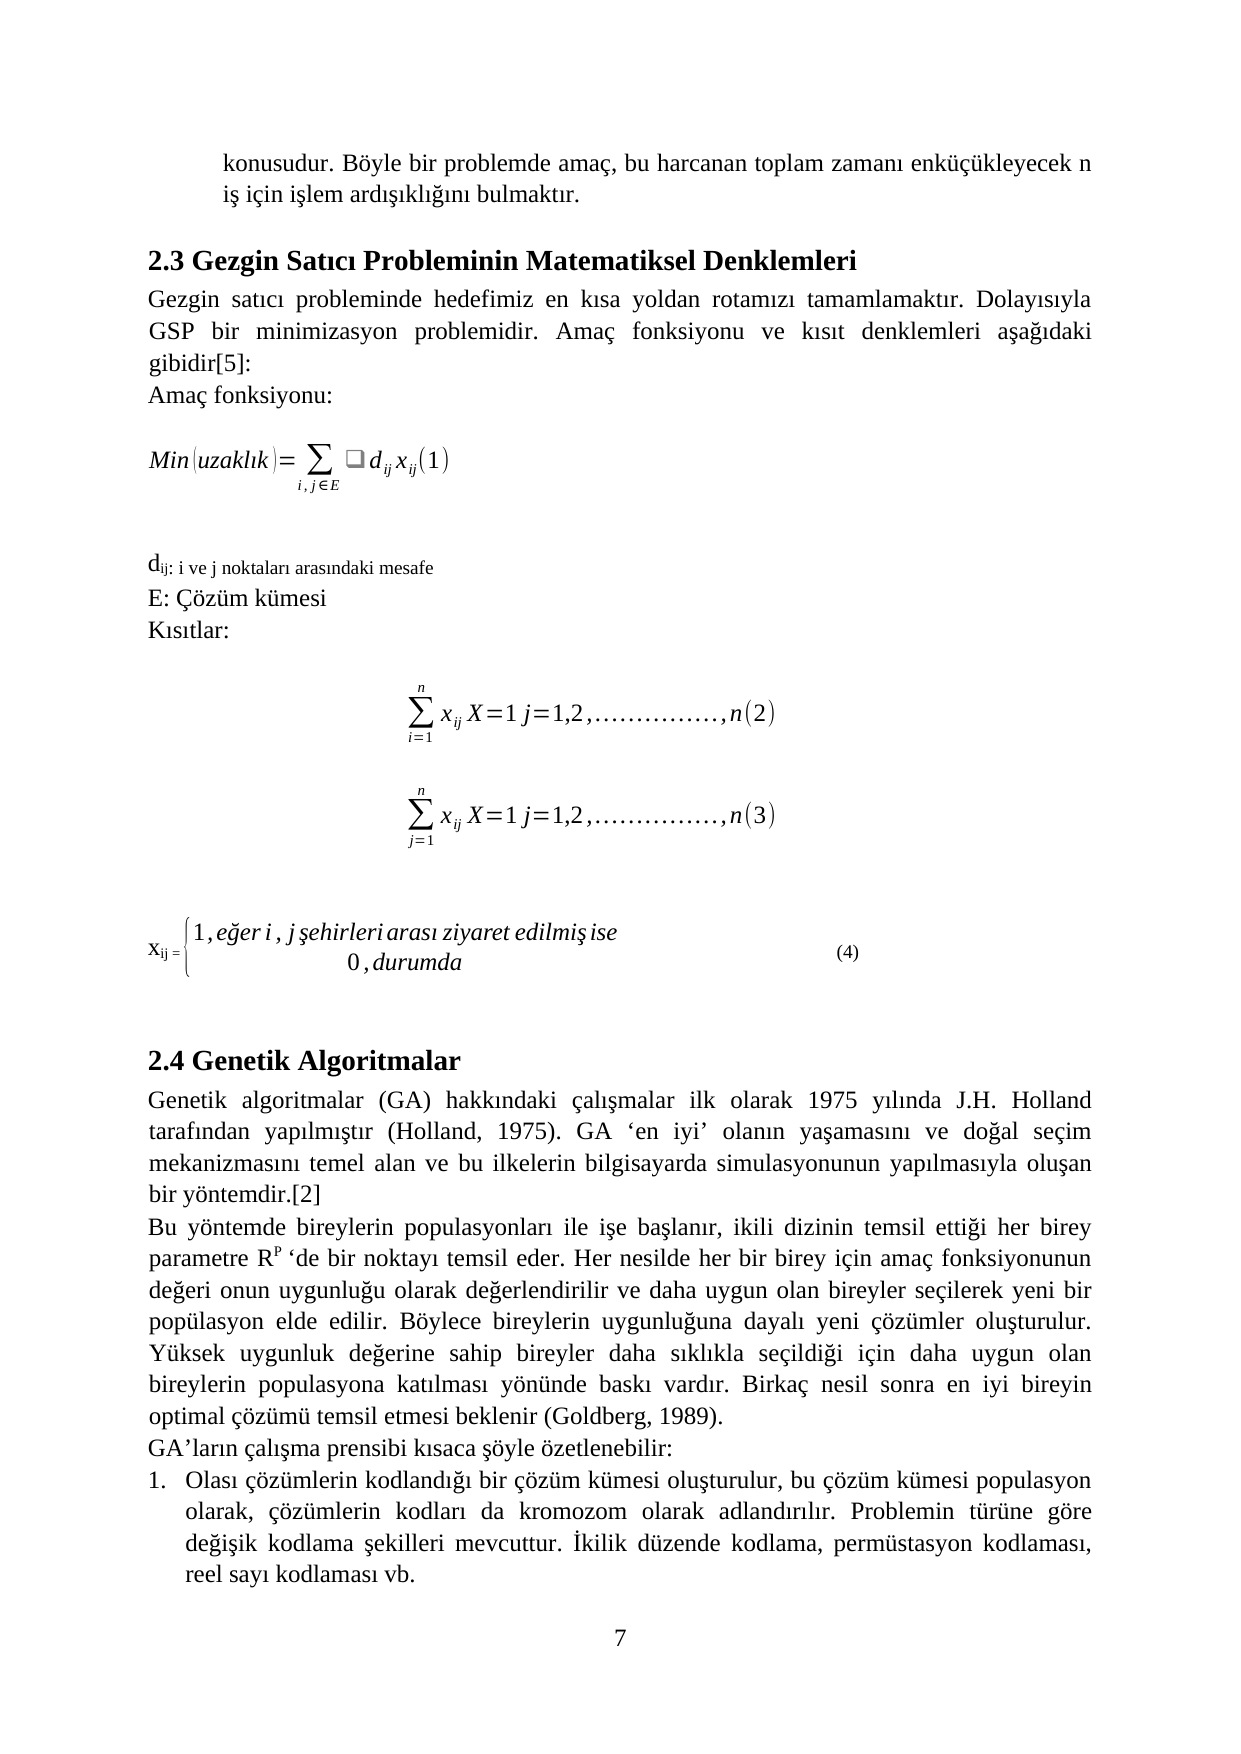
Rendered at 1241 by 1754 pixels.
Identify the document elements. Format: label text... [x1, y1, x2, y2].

subtitle 2.4 Genetik Algoritmalar [148, 1043, 1035, 1077]
text Amaç fonksiyonu: [148, 380, 1093, 408]
text Kısıtlar: [148, 615, 1035, 643]
subtitle 2.3 Gezgin Satıcı Probleminin Matematiksel Denklemleri [148, 243, 1035, 277]
text Gezgin satıcı probleminde hedefimiz en kısa yoldan rotamızı tamamlamaktır. Dolayısıyla GSP bir minimizasyon problemidir. Amaç fonksiyonu ve kısıt denklemleri aşağıdaki gibidir[5]: [148, 284, 1093, 376]
text Bu yöntemde bireylerin populasyonları ile işe başlanır, ikili dizinin temsil ettiği her birey parametre RP ‘de bir noktayı temsil eder. Her nesilde her bir birey için amaç fonksiyonunun değeri onun uygunluğu olarak değerlendirilir ve daha uygun olan bireyler seçilerek yeni bir popülasyon elde edilir. Böylece bireylerin uygunluğuna dayalı yeni çözümler oluşturulur. Yüksek uygunluk değerine sahip bireyler daha sıklıkla seçildiği için daha uygun olan bireylerin populasyona katılması yönünde baskı vardır. Birkaç nesil sonra en iyi bireyin optimal çözümü temsil etmesi beklenir (Goldberg, 1989). [148, 1212, 1093, 1430]
text xij = (4) [148, 916, 1035, 978]
text E: Çözüm kümesi [148, 583, 1035, 612]
list Olası çözümlerin kodlandığı bir çözüm kümesi oluşturulur, bu çözüm kümesi populasyon olarak, çözümlerin kodları da kromozom olarak adlandırılır. Problemin türüne göre değişik kodlama şekilleri mevcuttur. İkilik düzende kodlama, permüstasyon kodlaması, reel sayı kodlaması vb. [148, 1465, 1093, 1588]
text GA’ların çalışma prensibi kısaca şöyle özetlenebilir: [148, 1433, 1093, 1462]
text dij: i ve j noktaları arasındaki mesafe [148, 540, 1093, 579]
text Genetik algoritmalar (GA) hakkındaki çalışmalar ilk olarak 1975 yılında J.H. Holland tarafından yapılmıştır (Holland, 1975). GA ‘en iyi’ olanın yaşamasını ve doğal seçim mekanizmasını temel alan ve bu ilkelerin bilgisayarda simulasyonunun yapılmasıyla oluşan bir yöntemdir.[2] [148, 1085, 1093, 1208]
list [185, 148, 1093, 208]
